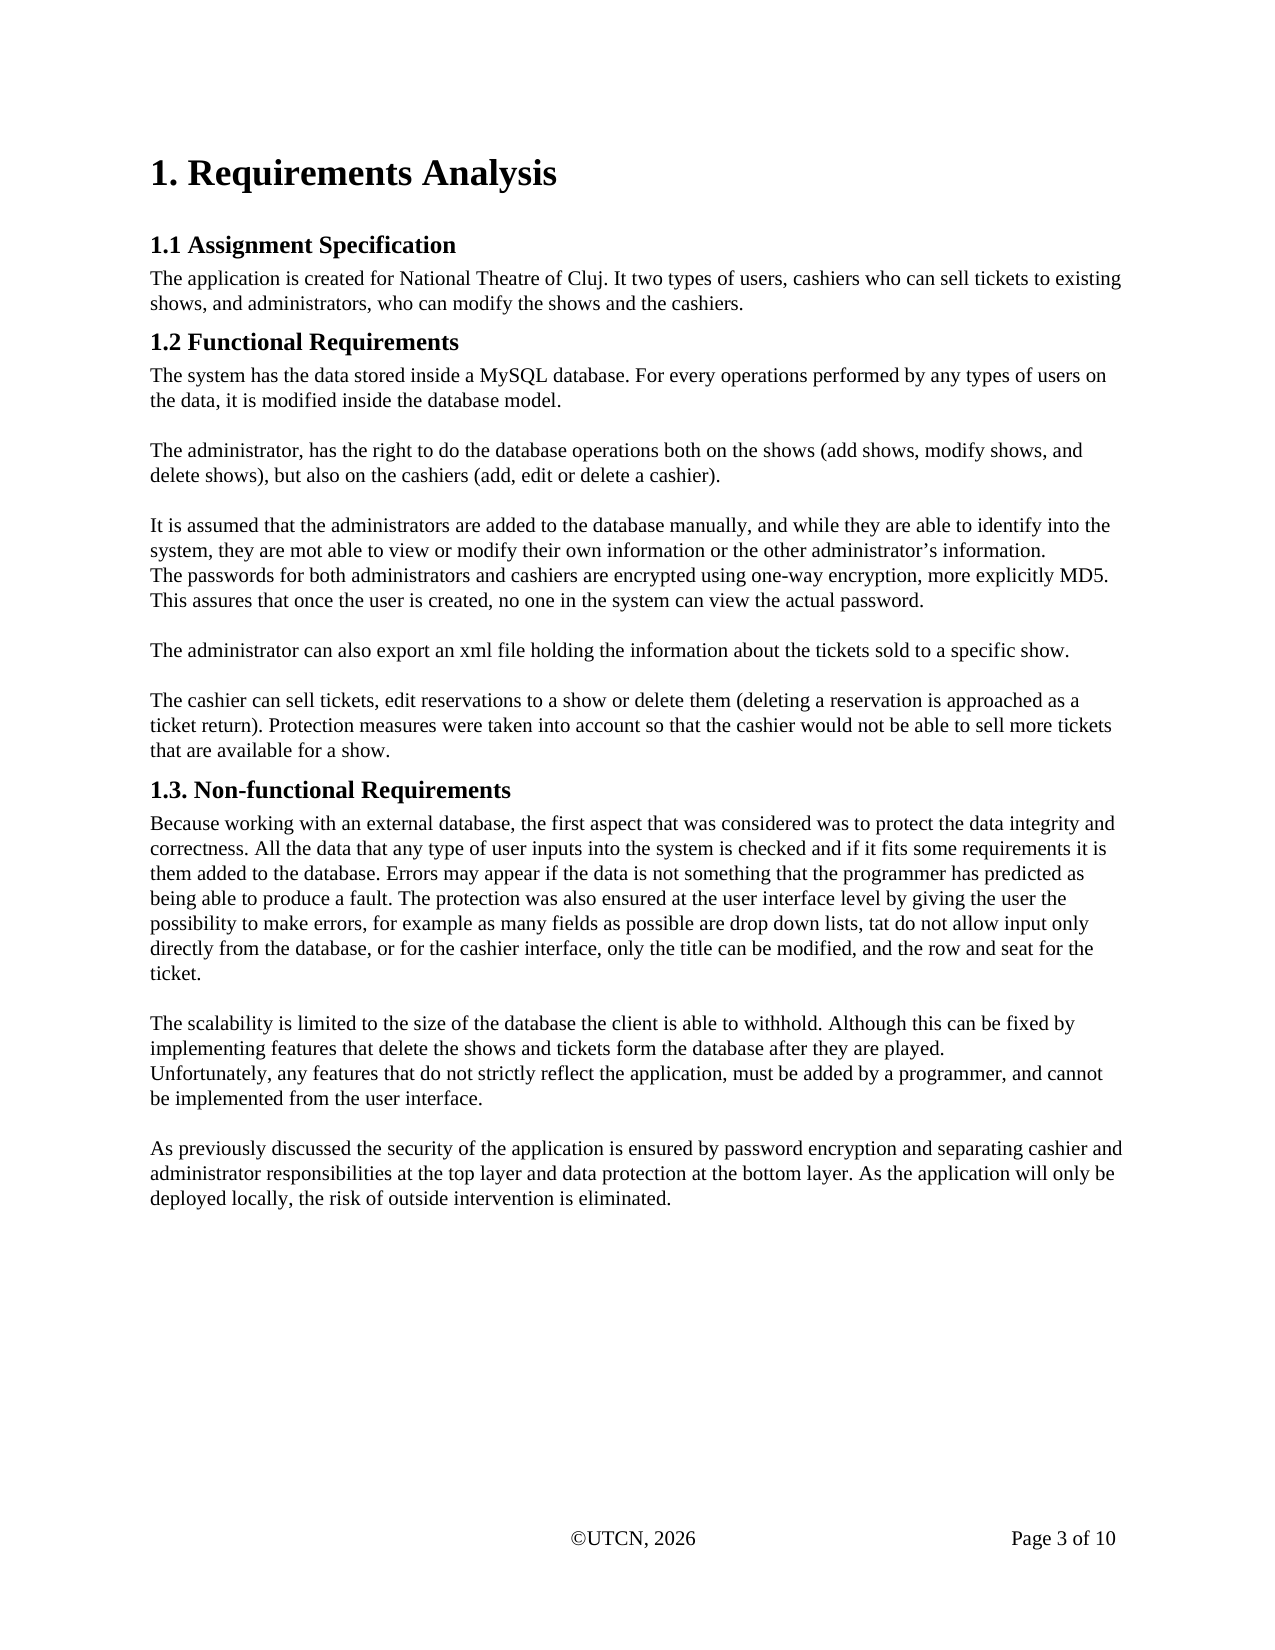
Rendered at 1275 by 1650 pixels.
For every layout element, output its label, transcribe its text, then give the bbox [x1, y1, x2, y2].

text As previously discussed the security of the application is ensured by password encryption and separating cashier and administrator responsibilities at the top layer and data protection at the bottom layer. As the application will only be deployed locally, the risk of outside intervention is eliminated. [150, 1135, 1125, 1210]
subtitle Assignment Specification [150, 230, 1125, 258]
text The administrator can also export an xml file holding the information about the tickets sold to a specific show. [150, 637, 1125, 662]
text Unfortunately, any features that do not strictly reflect the application, must be added by a programmer, and cannot be implemented from the user interface. [150, 1060, 1125, 1110]
text The administrator, has the right to do the database operations both on the shows (add shows, modify shows, and delete shows), but also on the cashiers (add, edit or delete a cashier). [150, 437, 1125, 487]
title 1. Requirements Analysis [150, 150, 1125, 193]
subtitle Functional Requirements [150, 327, 1125, 356]
subtitle 1.3. Non-functional Requirements [150, 775, 1125, 803]
text The passwords for both administrators and cashiers are encrypted using one-way encryption, more explicitly MD5. This assures that once the user is created, no one in the system can view the actual password. [150, 562, 1125, 612]
text The cashier can sell tickets, edit reservations to a show or delete them (deleting a reservation is approached as a ticket return). Protection measures were taken into account so that the cashier would not be able to sell more tickets that are available for a show. [150, 687, 1125, 762]
text The application is created for National Theatre of Cluj. It two types of users, cashiers who can sell tickets to existing shows, and administrators, who can modify the shows and the cashiers. [150, 265, 1125, 315]
text It is assumed that the administrators are added to the database manually, and while they are able to identify into the system, they are mot able to view or modify their own information or the other administrator’s information. [150, 512, 1125, 562]
text The system has the data stored inside a MySQL database. For every operations performed by any types of users on the data, it is modified inside the database model. [150, 362, 1125, 412]
text The scalability is limited to the size of the database the client is able to withhold. Although this can be fixed by implementing features that delete the shows and tickets form the database after they are played. [150, 1010, 1125, 1060]
text Because working with an external database, the first aspect that was considered was to protect the data integrity and correctness. All the data that any type of user inputs into the system is checked and if it fits some requirements it is them added to the database. Errors may appear if the data is not something that the programmer has predicted as being able to produce a fault. The protection was also ensured at the user interface level by giving the user the possibility to make errors, for example as many fields as possible are drop down lists, tat do not allow input only directly from the database, or for the cashier interface, only the title can be modified, and the row and seat for the ticket. [150, 810, 1125, 985]
